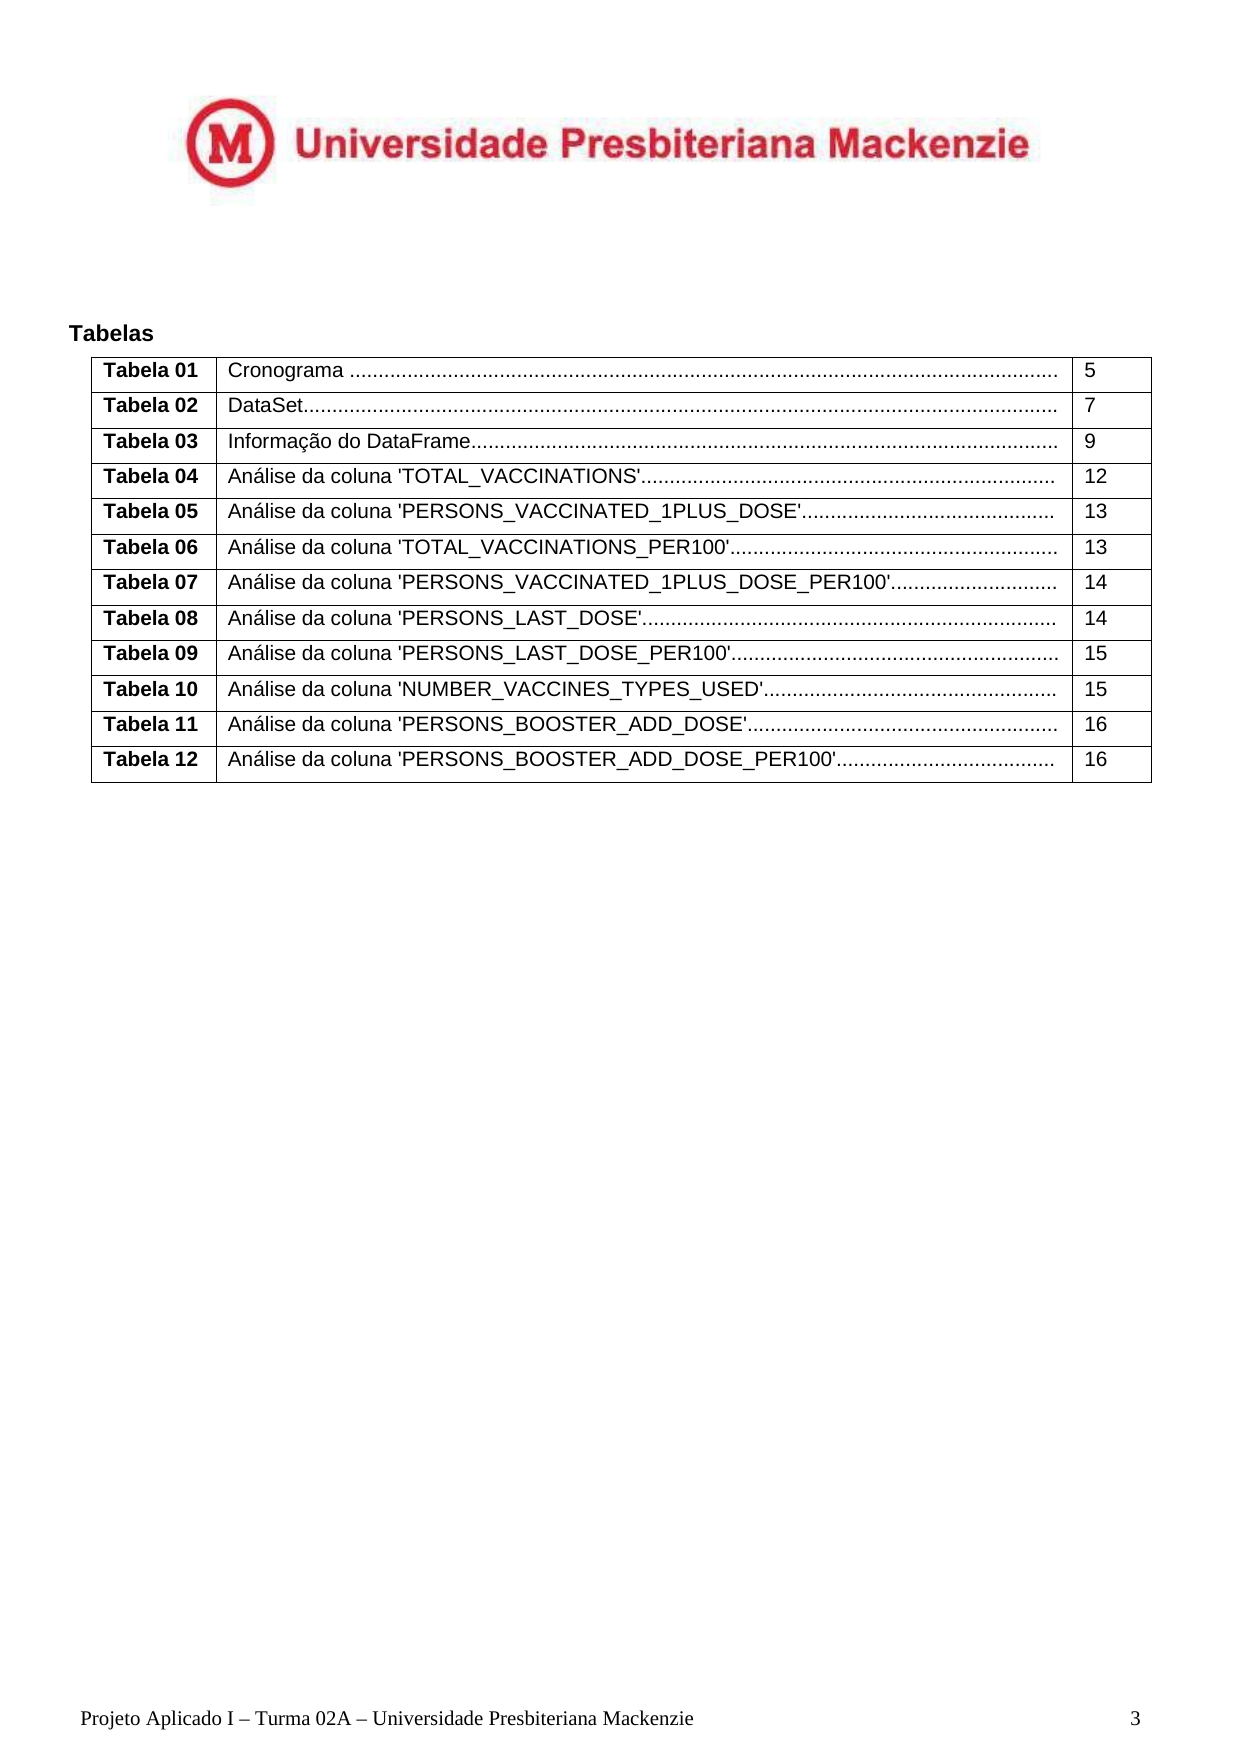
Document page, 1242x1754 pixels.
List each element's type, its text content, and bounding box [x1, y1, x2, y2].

table_cell Tabela 10 [92, 676, 216, 711]
table_cell Tabela 08 [92, 606, 216, 640]
table_cell 12 [1073, 464, 1151, 498]
table_cell Tabela 03 [92, 429, 216, 463]
table_cell 13 [1073, 535, 1151, 569]
table_cell Análise da coluna 'PERSONS_VACCINATED_1PLUS_DOSE'............................................ [217, 499, 1072, 534]
table_cell Análise da coluna 'NUMBER_VACCINES_TYPES_USED'................................................... [217, 676, 1072, 711]
table_cell 14 [1073, 606, 1151, 640]
table_cell 16 [1073, 712, 1151, 746]
table_cell Análise da coluna 'TOTAL_VACCINATIONS'........................................................................ [217, 464, 1072, 498]
table_header Tabela 01 [92, 358, 216, 392]
table_cell 9 [1073, 429, 1151, 463]
table_cell Tabela 02 [92, 393, 216, 427]
table_cell Informação do DataFrame...................................................................................................... [217, 429, 1072, 463]
table_cell 15 [1073, 641, 1151, 675]
table_cell Tabela 12 [92, 747, 216, 782]
table_cell 14 [1073, 570, 1151, 604]
table_cell 13 [1073, 499, 1151, 534]
text Tabelas [69, 320, 1152, 346]
picture [167, 75, 1054, 210]
table_cell Tabela 04 [92, 464, 216, 498]
table_cell Tabela 06 [92, 535, 216, 569]
table_cell DataSet................................................................................................................................... [217, 393, 1072, 427]
table_cell Análise da coluna 'PERSONS_BOOSTER_ADD_DOSE'...................................................... [217, 712, 1072, 746]
table_cell Tabela 05 [92, 499, 216, 534]
table_cell Análise da coluna 'TOTAL_VACCINATIONS_PER100'......................................................... [217, 535, 1072, 569]
table_cell Análise da coluna 'PERSONS_LAST_DOSE_PER100'......................................................... [217, 641, 1072, 675]
table_cell Tabela 07 [92, 570, 216, 604]
table_cell 15 [1073, 676, 1151, 711]
table_cell 7 [1073, 393, 1151, 427]
table_cell Tabela 11 [92, 712, 216, 746]
table_header Cronograma ........................................................................................................................... [217, 358, 1072, 392]
table_cell Análise da coluna 'PERSONS_VACCINATED_1PLUS_DOSE_PER100'............................. [217, 570, 1072, 604]
table_cell 16 [1073, 747, 1151, 782]
table_header 5 [1073, 358, 1151, 392]
table_cell Tabela 09 [92, 641, 216, 675]
table_cell Análise da coluna 'PERSONS_BOOSTER_ADD_DOSE_PER100'...................................... [217, 747, 1072, 782]
table_cell Análise da coluna 'PERSONS_LAST_DOSE'........................................................................ [217, 606, 1072, 640]
